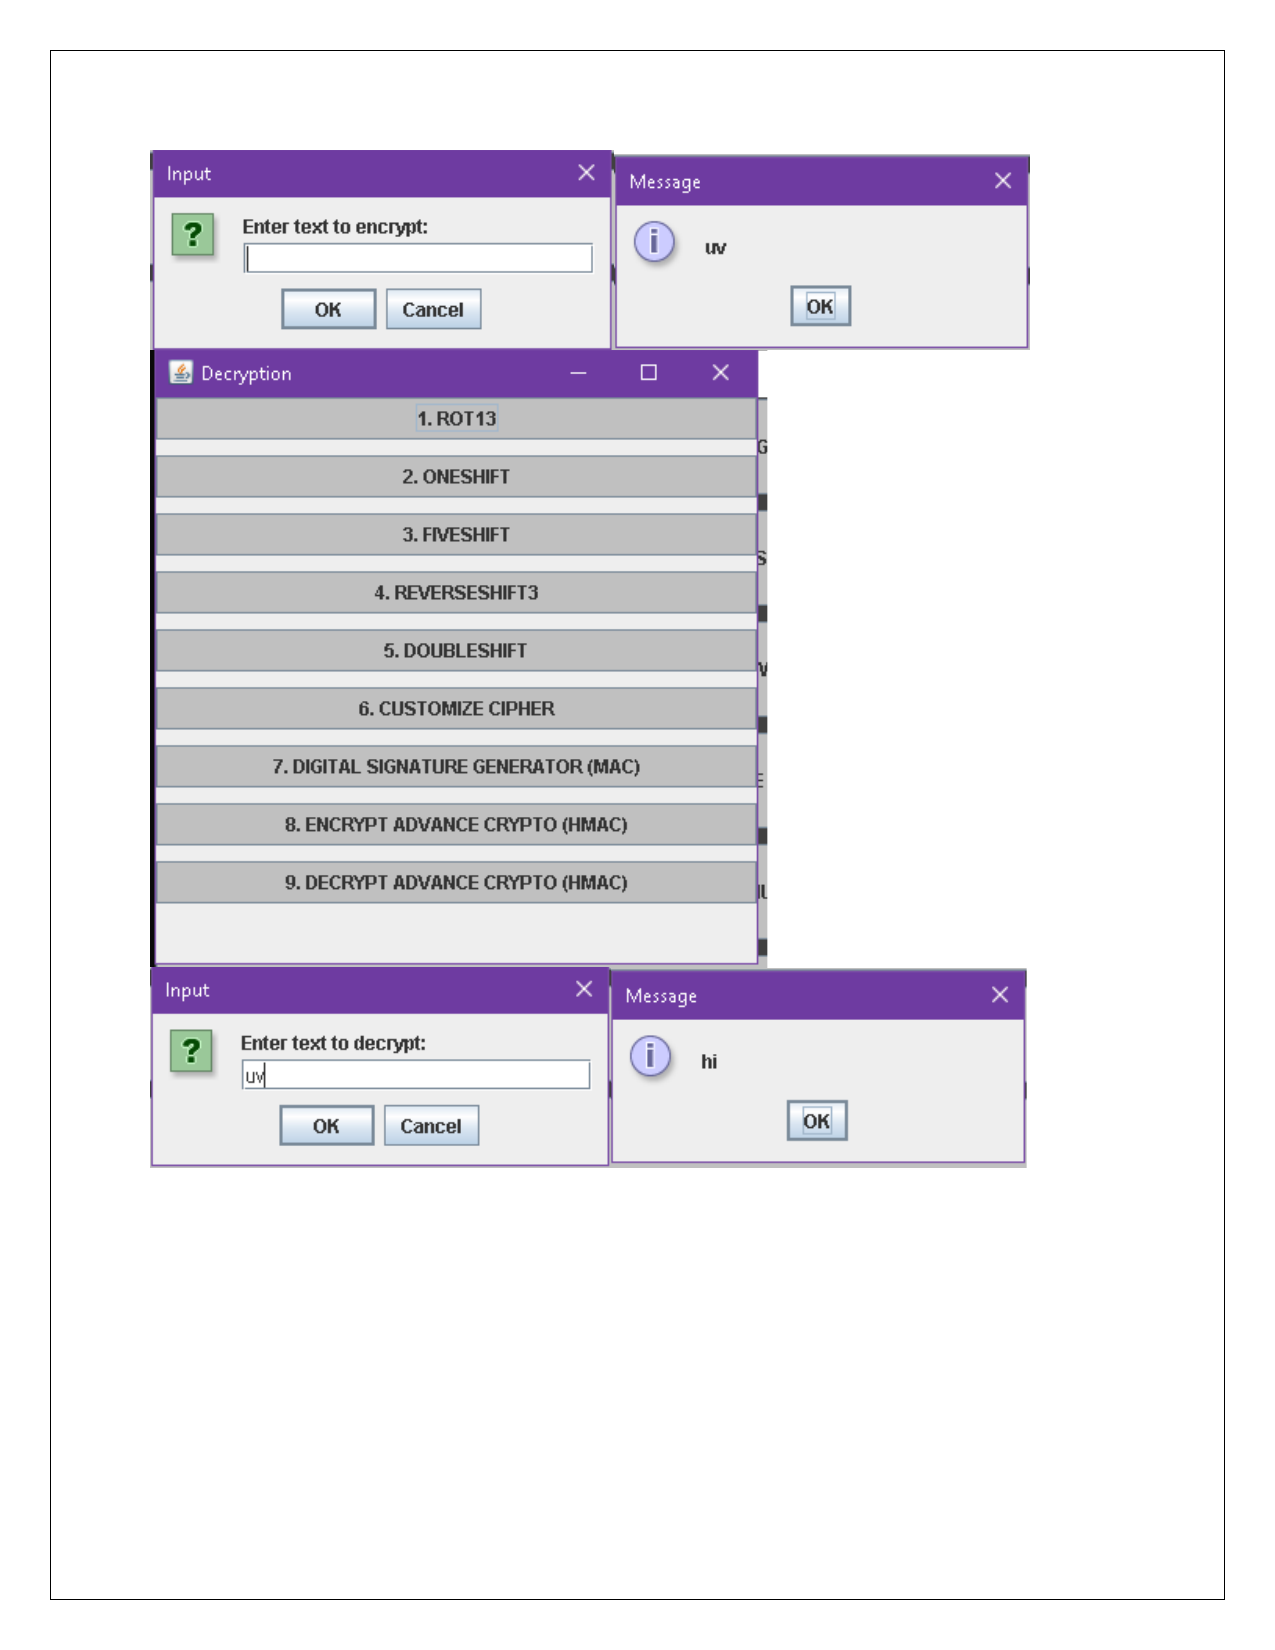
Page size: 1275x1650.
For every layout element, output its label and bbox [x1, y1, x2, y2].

picture [150, 150, 1030, 1168]
